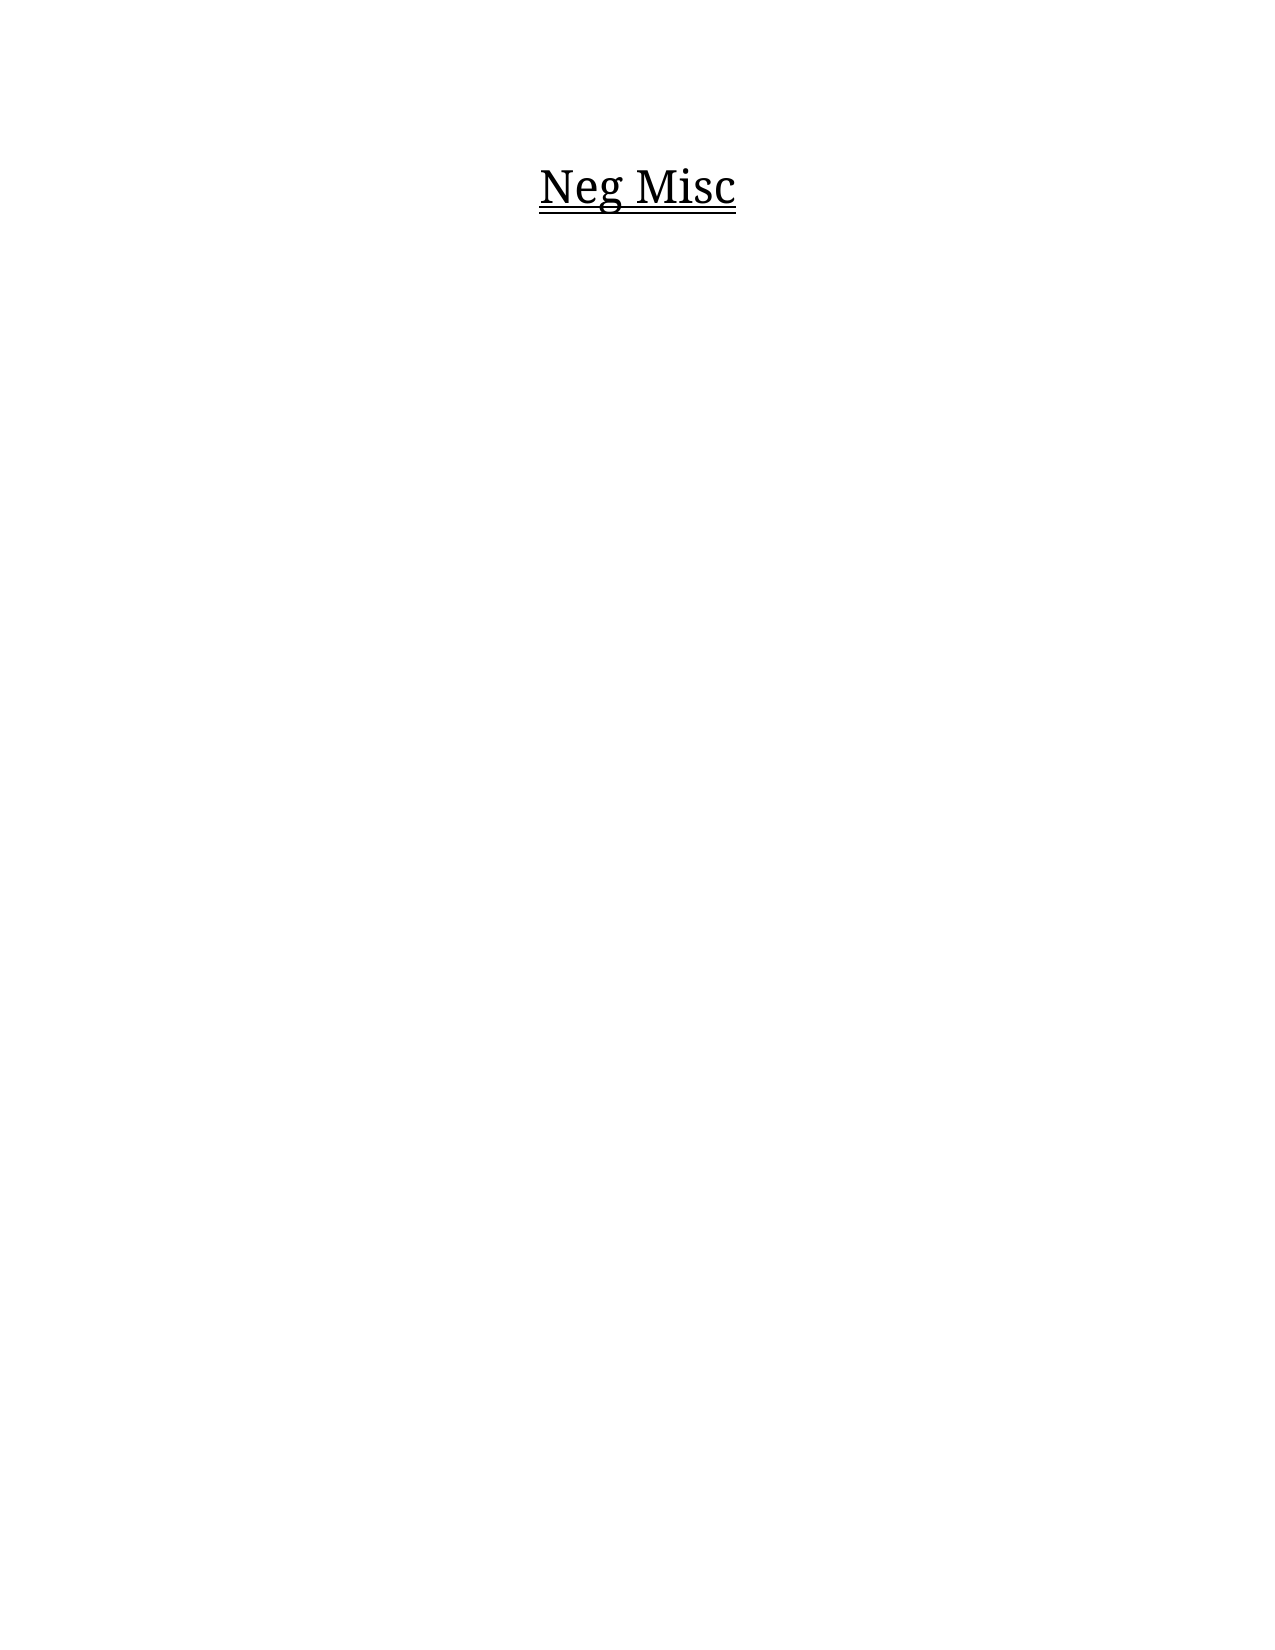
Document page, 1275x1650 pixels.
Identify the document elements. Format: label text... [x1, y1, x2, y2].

subtitle Neg Misc [187, 154, 1087, 217]
